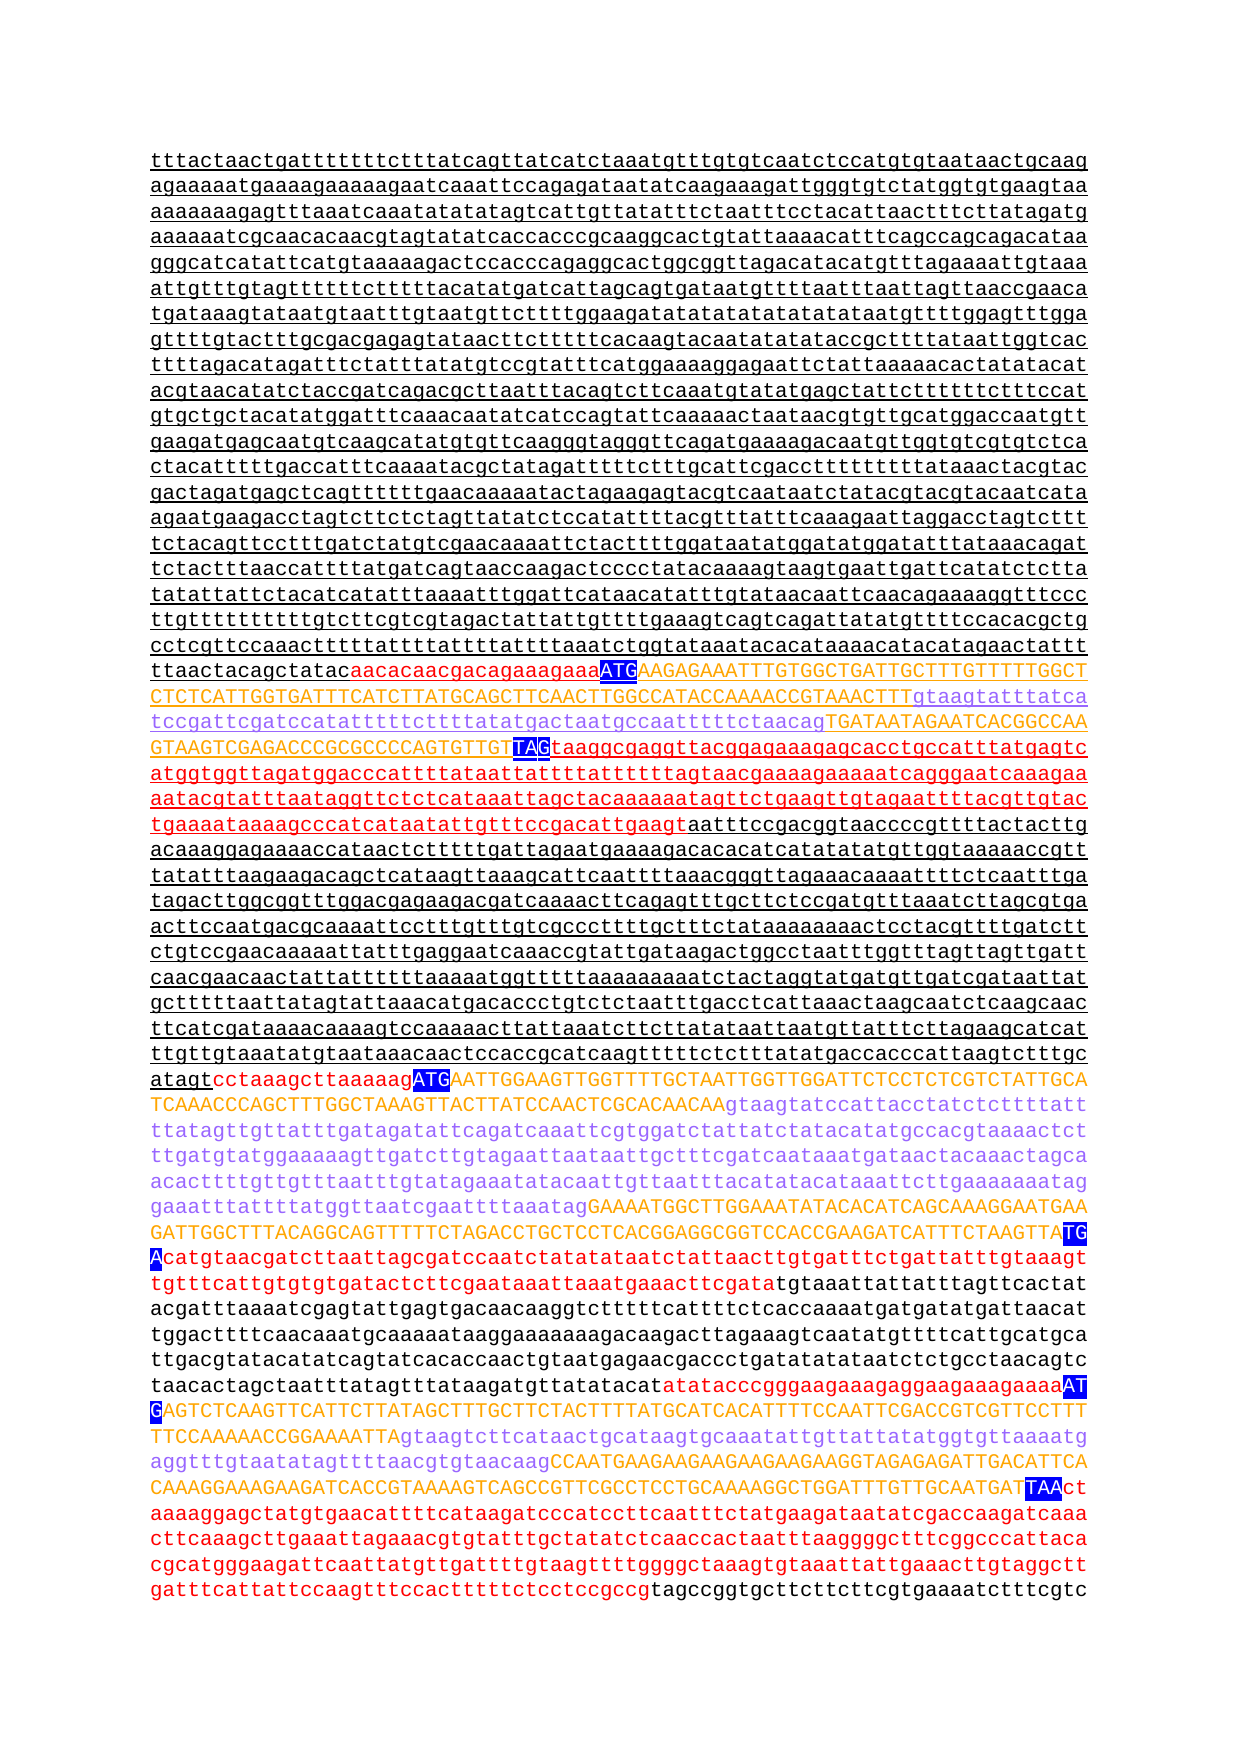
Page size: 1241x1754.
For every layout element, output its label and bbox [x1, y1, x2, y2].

text [150, 150, 1090, 1603]
